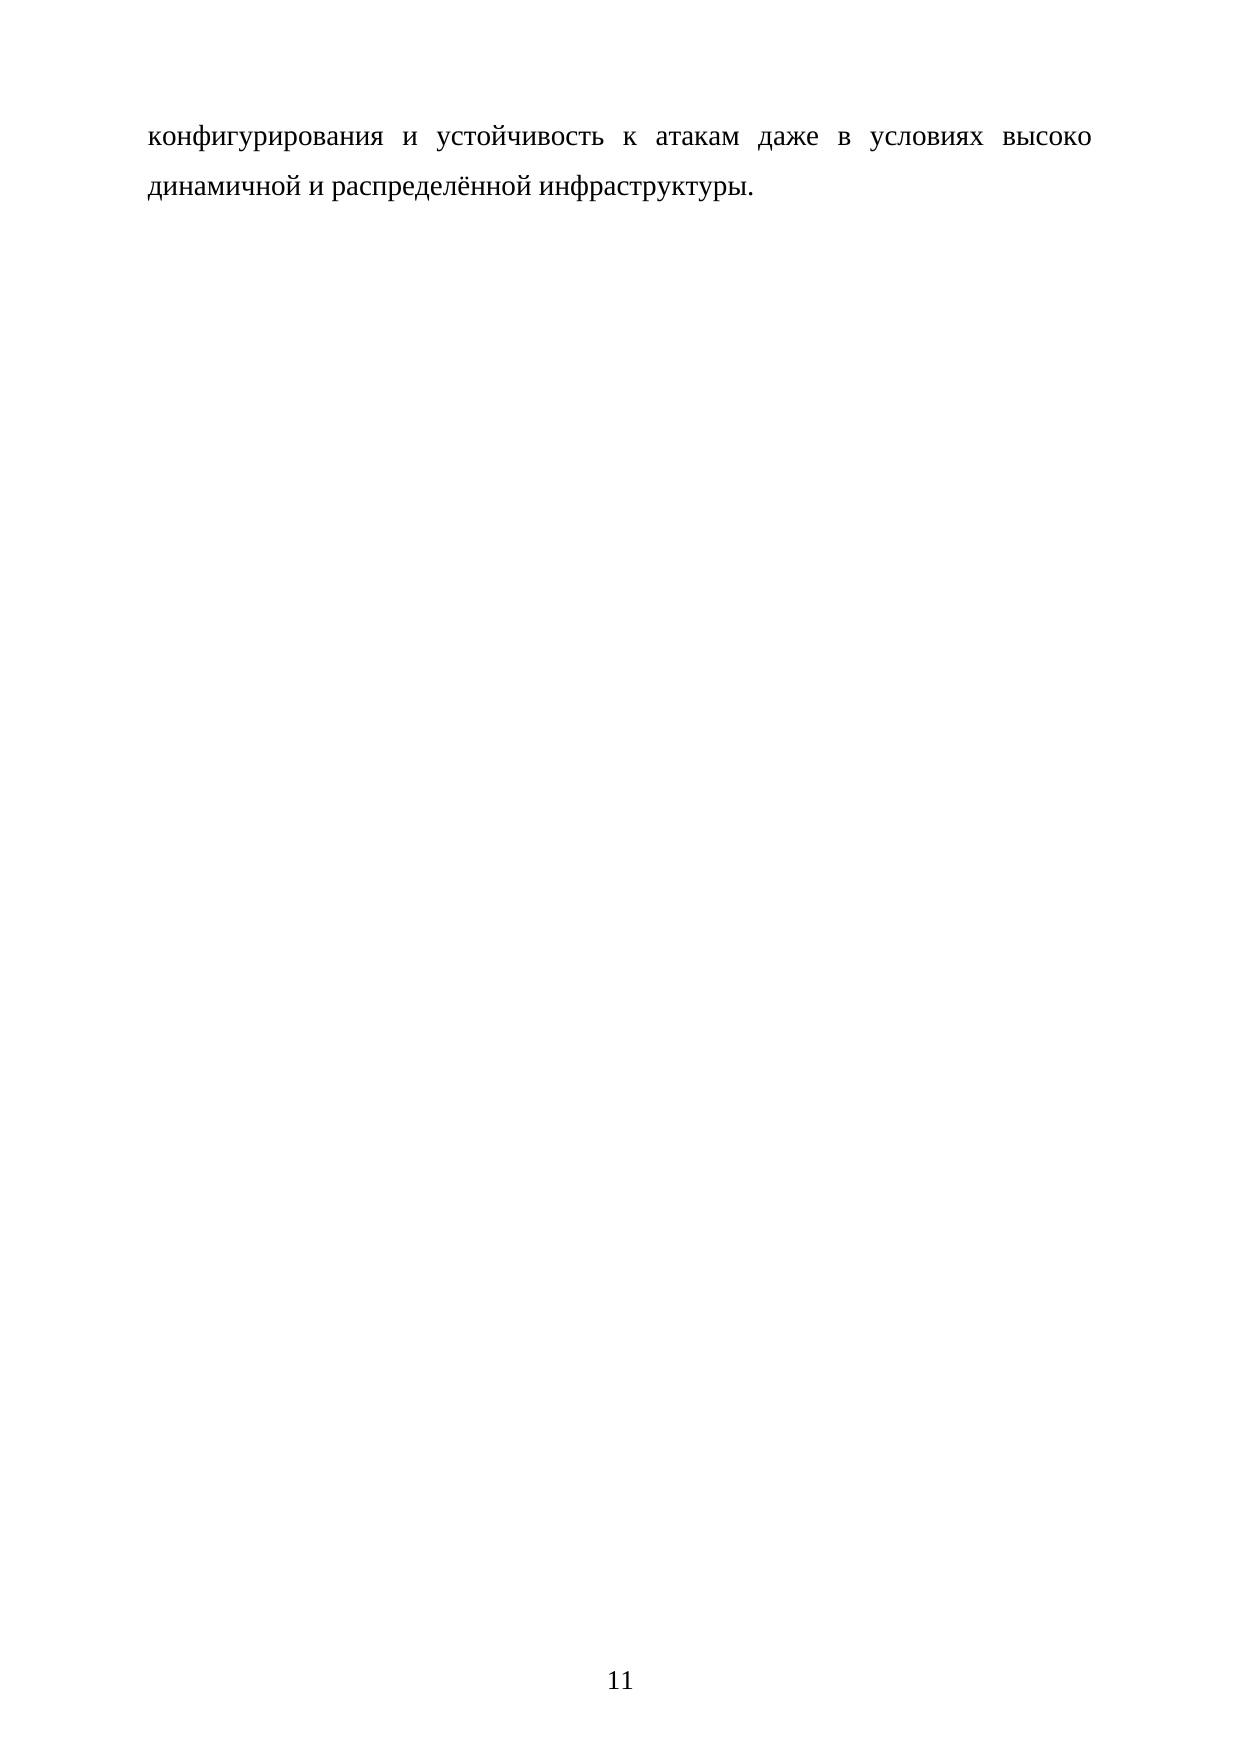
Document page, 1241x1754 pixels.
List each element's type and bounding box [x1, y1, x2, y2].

text [148, 118, 1092, 202]
